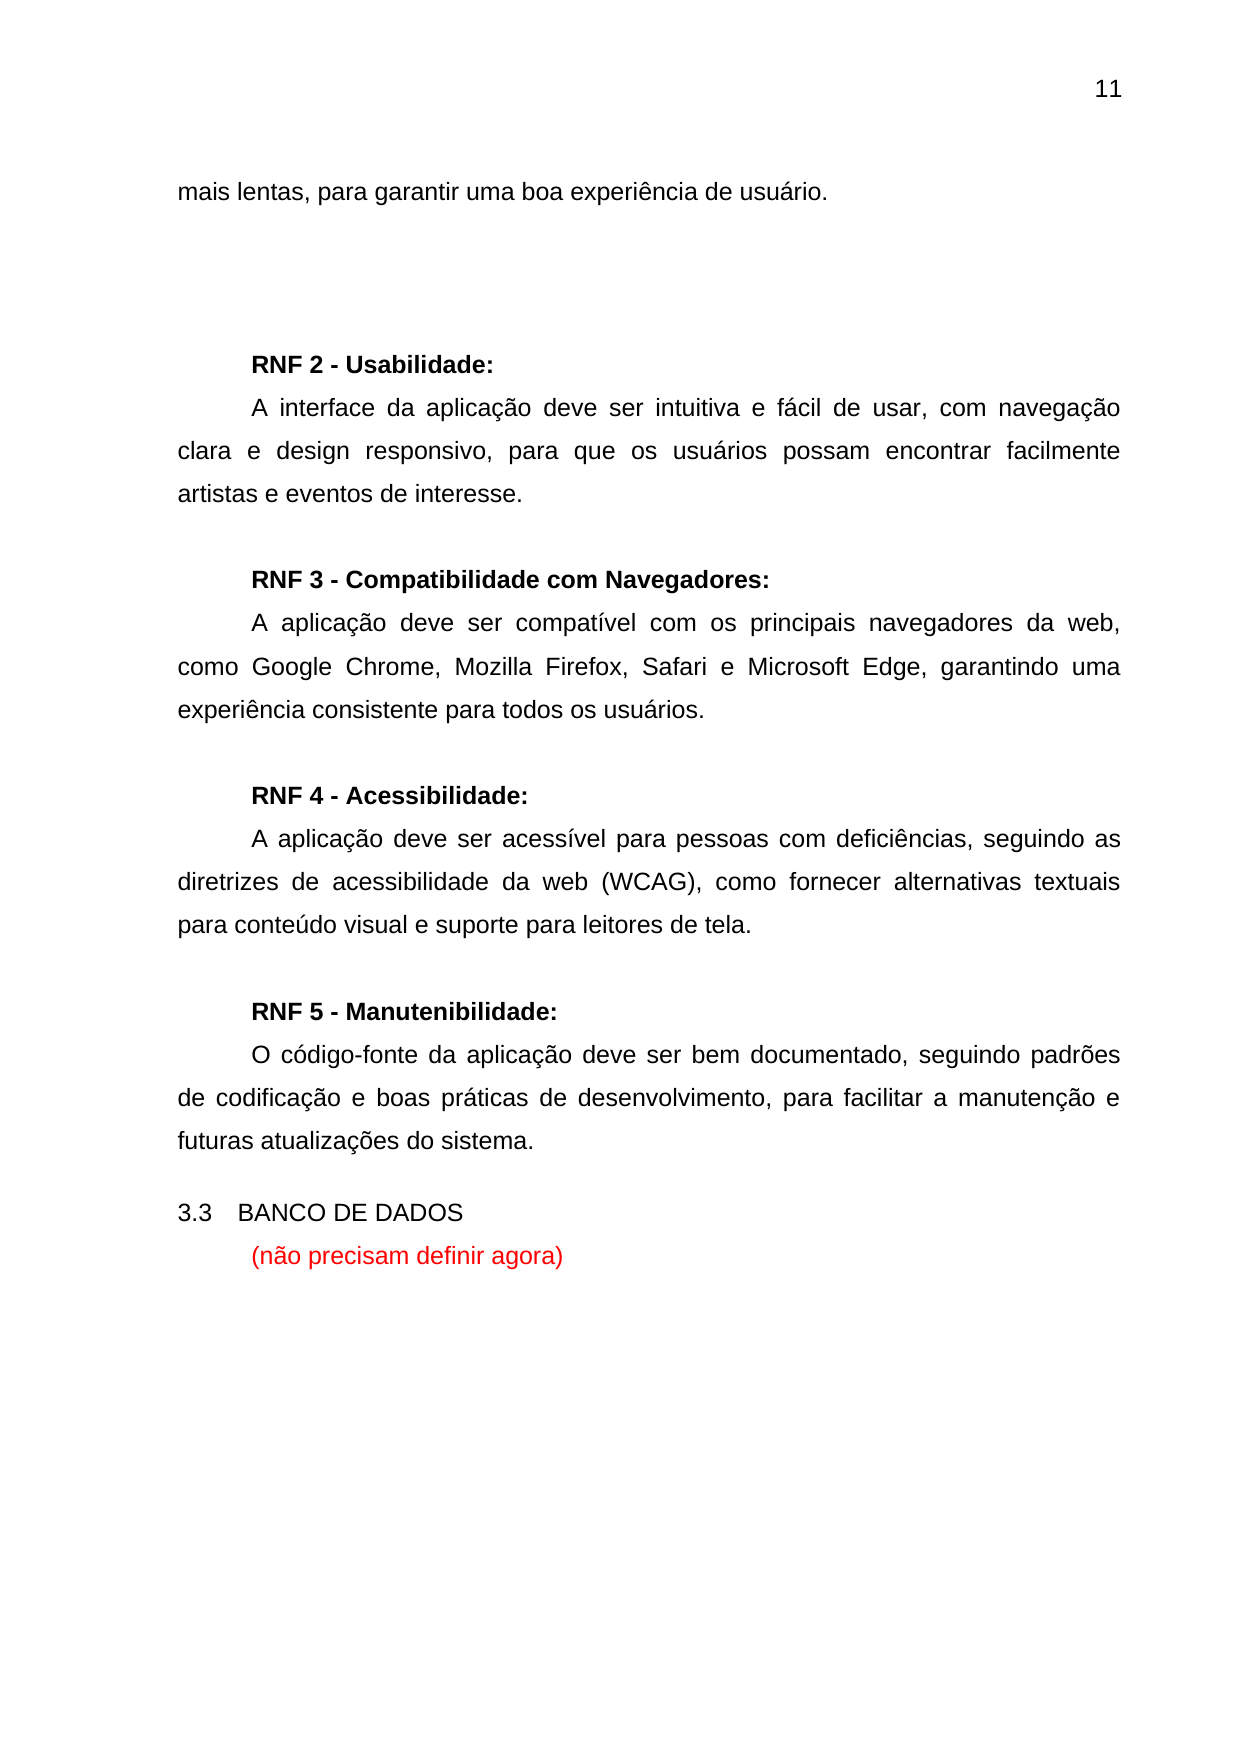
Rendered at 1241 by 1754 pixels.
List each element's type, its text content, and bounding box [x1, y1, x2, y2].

text A aplicação deve ter carregamento rápido, mesmo em conexões de internet mais lentas, para garantir uma boa experiência de usuário. [177, 177, 1122, 206]
text RNF 2 - Usabilidade: [177, 350, 1122, 378]
text RNF 5 - Manutenibilidade: [177, 997, 1122, 1025]
text O código-fonte da aplicação deve ser bem documentado, seguindo padrões de codificação e boas práticas de desenvolvimento, para facilitar a manutenção e futuras atualizações do sistema. [177, 1040, 1122, 1155]
text RNF 3 - Compatibilidade com Navegadores: [177, 565, 1122, 594]
text A aplicação deve ser acessível para pessoas com deficiências, seguindo as diretrizes de acessibilidade da web (WCAG), como fornecer alternativas textuais para conteúdo visual e suporte para leitores de tela. [177, 824, 1122, 939]
text A interface da aplicação deve ser intuitiva e fácil de usar, com navegação clara e design responsivo, para que os usuários possam encontrar facilmente artistas e eventos de interesse. [177, 393, 1122, 508]
text RNF 4 - Acessibilidade: [177, 781, 1122, 810]
subtitle Banco de dados [177, 1198, 1122, 1227]
text A aplicação deve ser compatível com os principais navegadores da web, como Google Chrome, Mozilla Firefox, Safari e Microsoft Edge, garantindo uma experiência consistente para todos os usuários. [177, 608, 1122, 723]
text (não precisam definir agora) [177, 1241, 1122, 1270]
